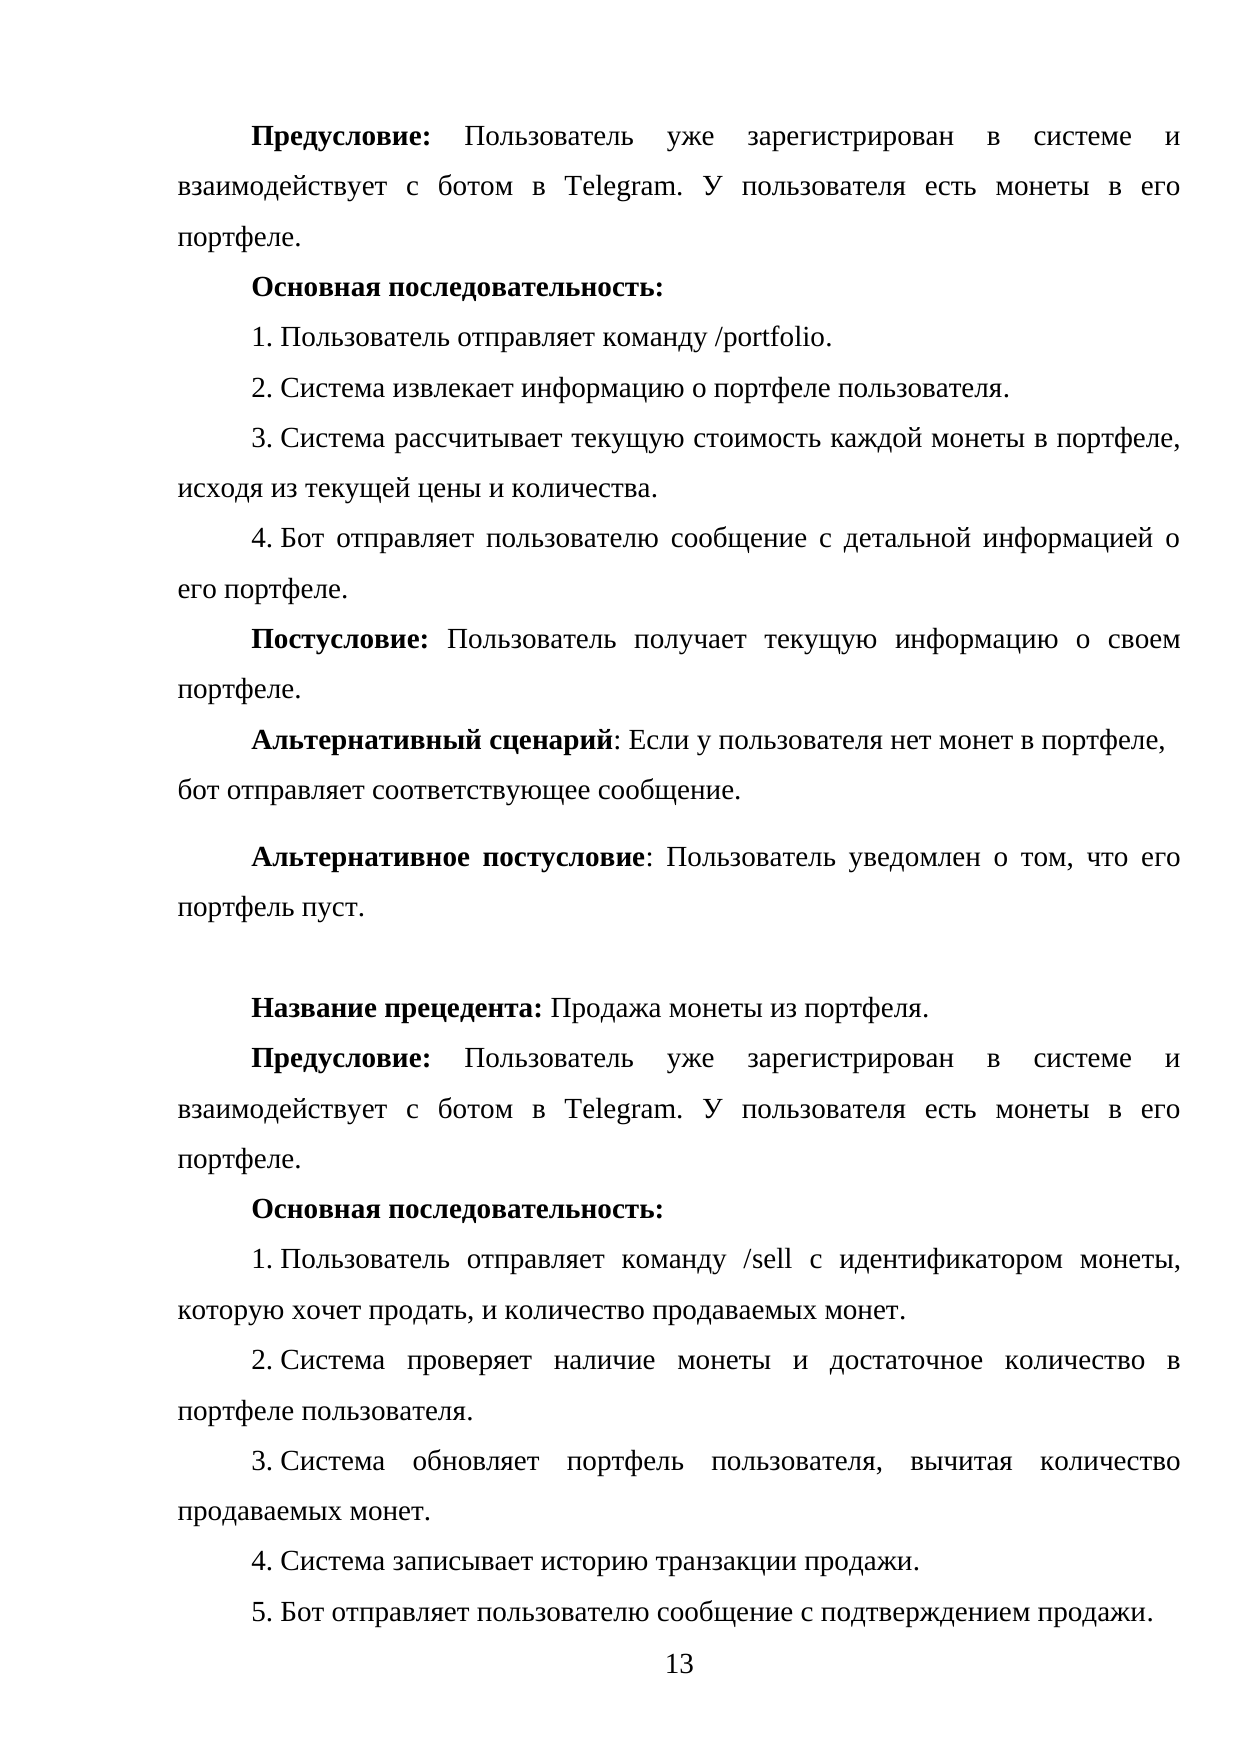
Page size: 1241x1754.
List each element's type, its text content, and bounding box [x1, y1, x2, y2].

list Система рассчитывает текущую стоимость каждой монеты в портфеле, исходя из текущей цены и количества. [177, 420, 1181, 504]
list Система записывает историю транзакции продажи. [177, 1543, 1181, 1577]
text Альтернативный сценарий: Если у пользователя нет монет в портфеле, бот отправляет соответствующее сообщение. [177, 722, 1181, 806]
text Альтернативное постусловие: Пользователь уведомлен о том, что его портфель пуст. [177, 839, 1181, 923]
list Пользователь отправляет команду /sell с идентификатором монеты, которую хочет продать, и количество продаваемых монет. [177, 1242, 1181, 1326]
text Предусловие: Пользователь уже зарегистрирован в системе и взаимодействует с ботом в Telegram. У пользователя есть монеты в его портфеле. [177, 118, 1181, 252]
list Бот отправляет пользователю сообщение с детальной информацией о его портфеле. [177, 521, 1181, 604]
text Постусловие: Пользователь получает текущую информацию о своем портфеле. [177, 621, 1181, 705]
list Система извлекает информацию о портфеле пользователя. [177, 370, 1181, 403]
text Название прецедента: Продажа монеты из портфеля. [177, 990, 1181, 1024]
list Система обновляет портфель пользователя, вычитая количество продаваемых монет. [177, 1443, 1181, 1527]
text Основная последовательность: [177, 269, 1181, 303]
list Система проверяет наличие монеты и достаточное количество в портфеле пользователя. [177, 1342, 1181, 1426]
list Пользователь отправляет команду /portfolio. [177, 319, 1181, 353]
text Основная последовательность: [177, 1191, 1181, 1225]
list Бот отправляет пользователю сообщение с подтверждением продажи. [177, 1594, 1181, 1627]
text Предусловие: Пользователь уже зарегистрирован в системе и взаимодействует с ботом в Telegram. У пользователя есть монеты в его портфеле. [177, 1040, 1181, 1174]
